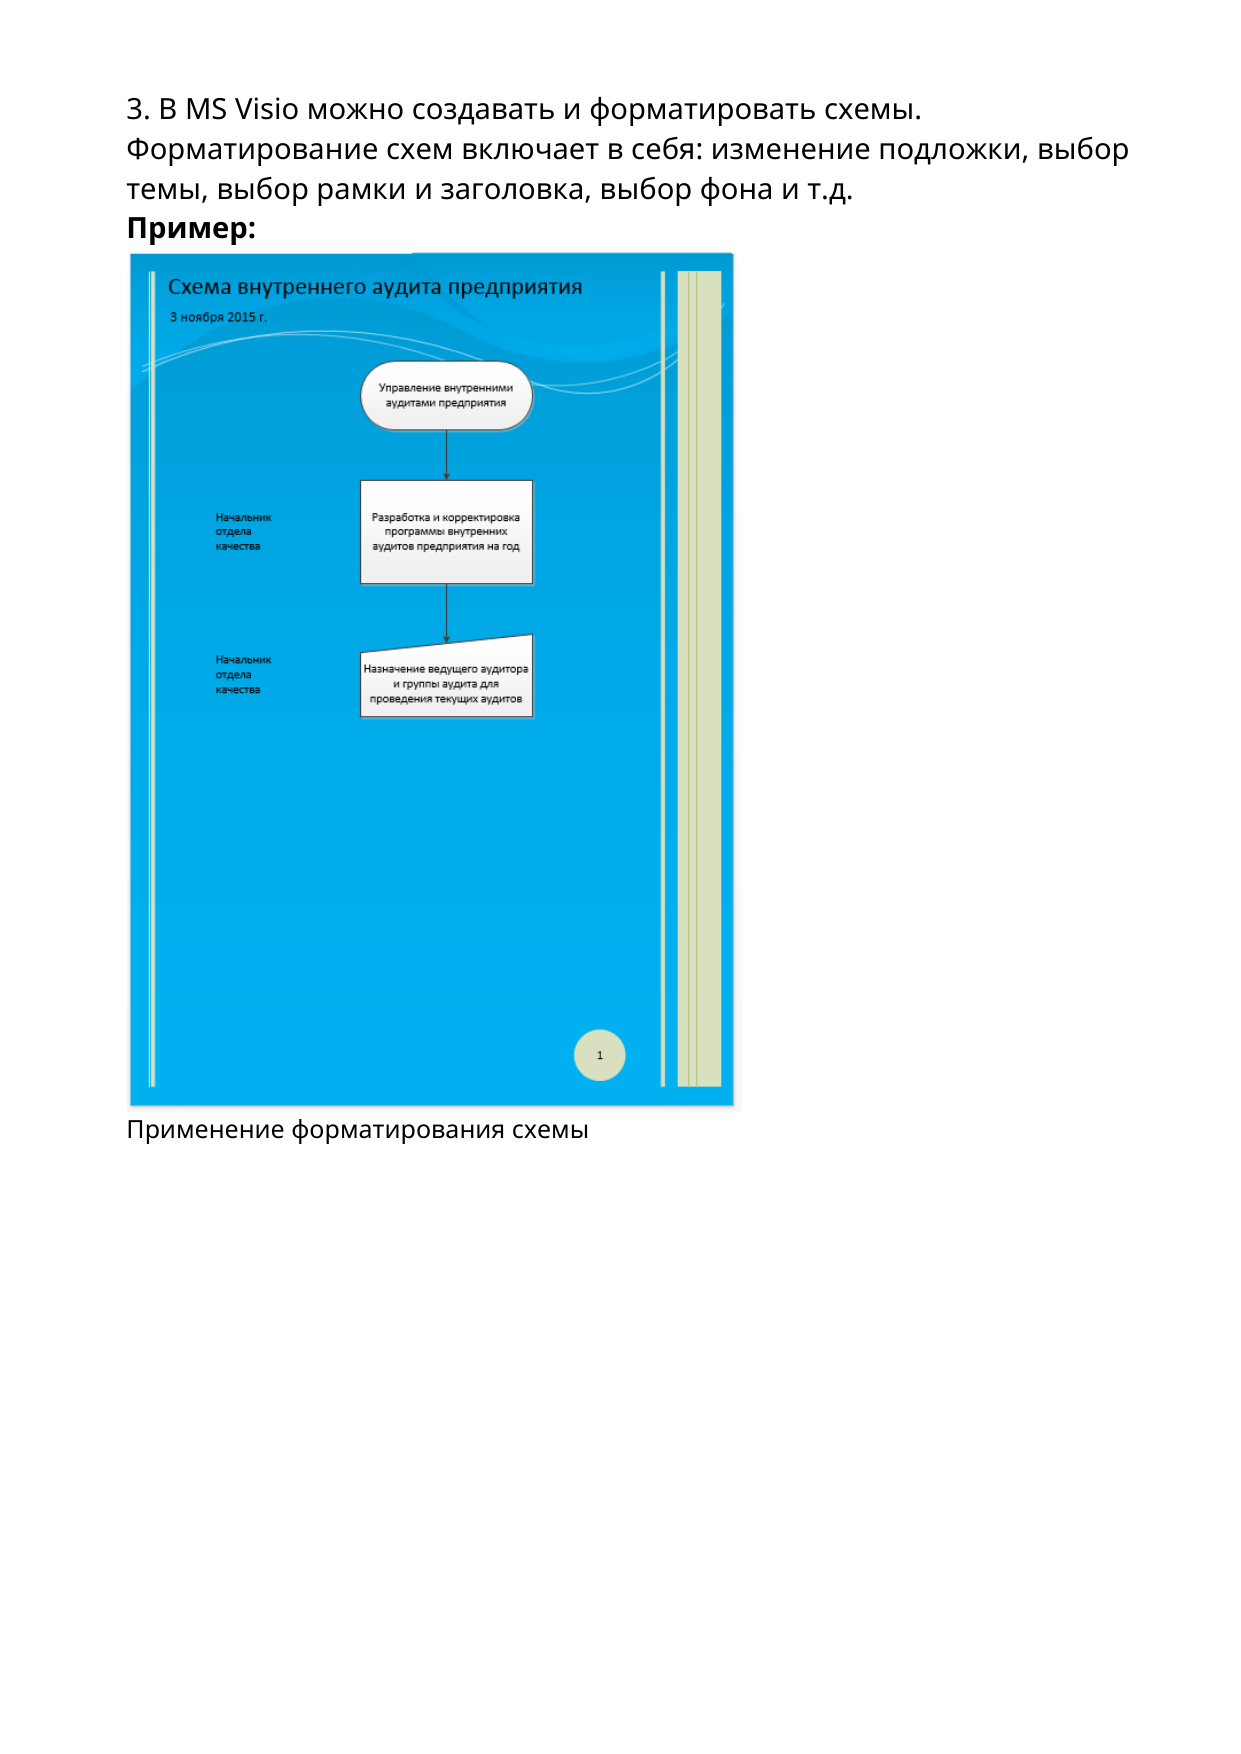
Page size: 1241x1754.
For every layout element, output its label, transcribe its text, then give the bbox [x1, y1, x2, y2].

picture [126, 247, 742, 1112]
text 3. В MS Visio можно создавать и форматировать схемы. Форматирование схем включает в себя: изменение подложки, выбор темы, выбор рамки и заголовка, выбор фона и т.д. [126, 89, 1152, 208]
text Применение форматирования схемы [126, 1112, 1152, 1146]
text Пример: [126, 208, 1152, 247]
